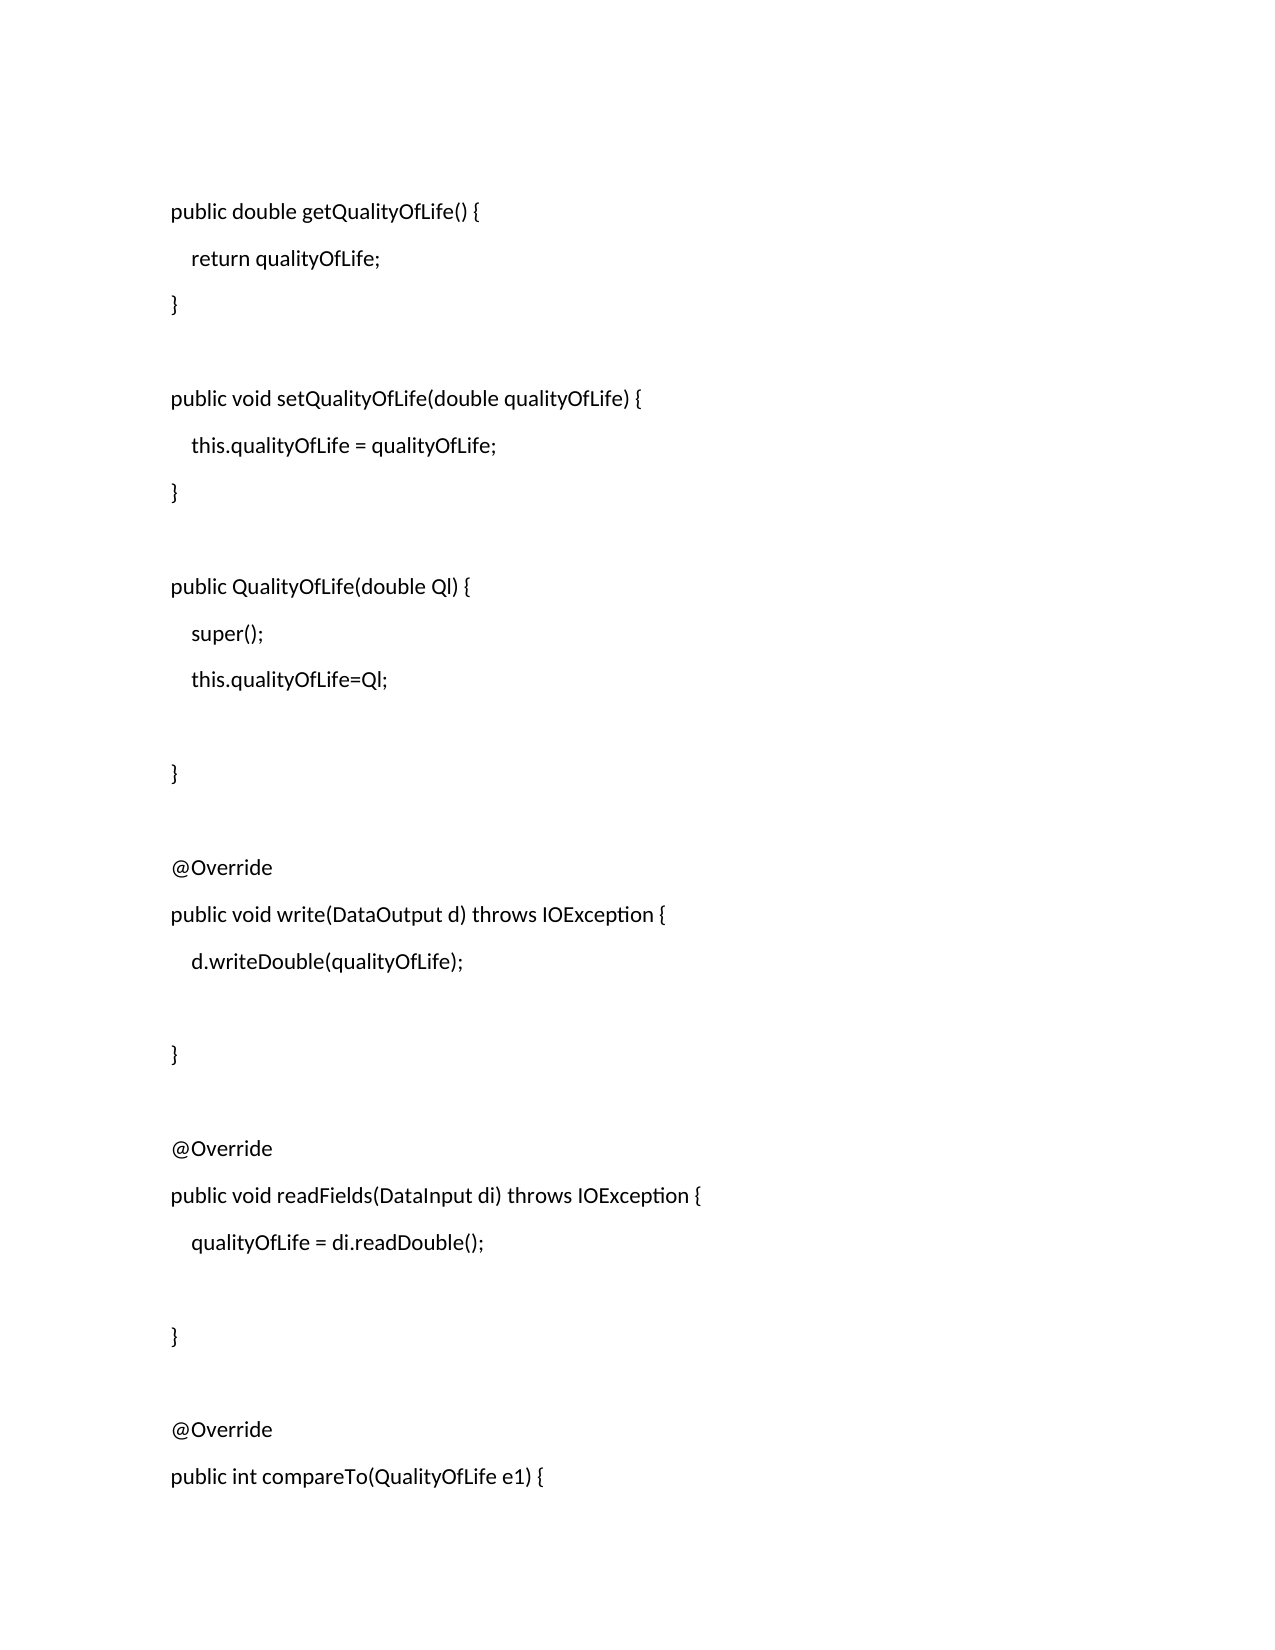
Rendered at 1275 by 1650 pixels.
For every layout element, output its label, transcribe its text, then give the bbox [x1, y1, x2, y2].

text return qualityOfLife; [150, 244, 1125, 272]
text } [150, 1322, 1125, 1350]
text public int compareTo(QualityOfLife e1) { [150, 1462, 1125, 1491]
text public double getQualityOfLife() { [150, 197, 1125, 225]
text } [150, 1041, 1125, 1069]
text @Override [150, 853, 1125, 881]
text } [150, 291, 1125, 319]
text d.writeDouble(qualityOfLife); [150, 947, 1125, 975]
text this.qualityOfLife = qualityOfLife; [150, 431, 1125, 459]
text } [150, 478, 1125, 506]
text public void write(DataOutput d) throws IOException { [150, 900, 1125, 928]
text public void setQualityOfLife(double qualityOfLife) { [150, 384, 1125, 412]
text qualityOfLife = di.readDouble(); [150, 1228, 1125, 1256]
text this.qualityOfLife=Ql; [150, 666, 1125, 694]
text } [150, 759, 1125, 787]
text public void readFields(DataInput di) throws IOException { [150, 1181, 1125, 1209]
text @Override [150, 1416, 1125, 1444]
text public QualityOfLife(double Ql) { [150, 572, 1125, 600]
text super(); [150, 619, 1125, 647]
text @Override [150, 1134, 1125, 1162]
